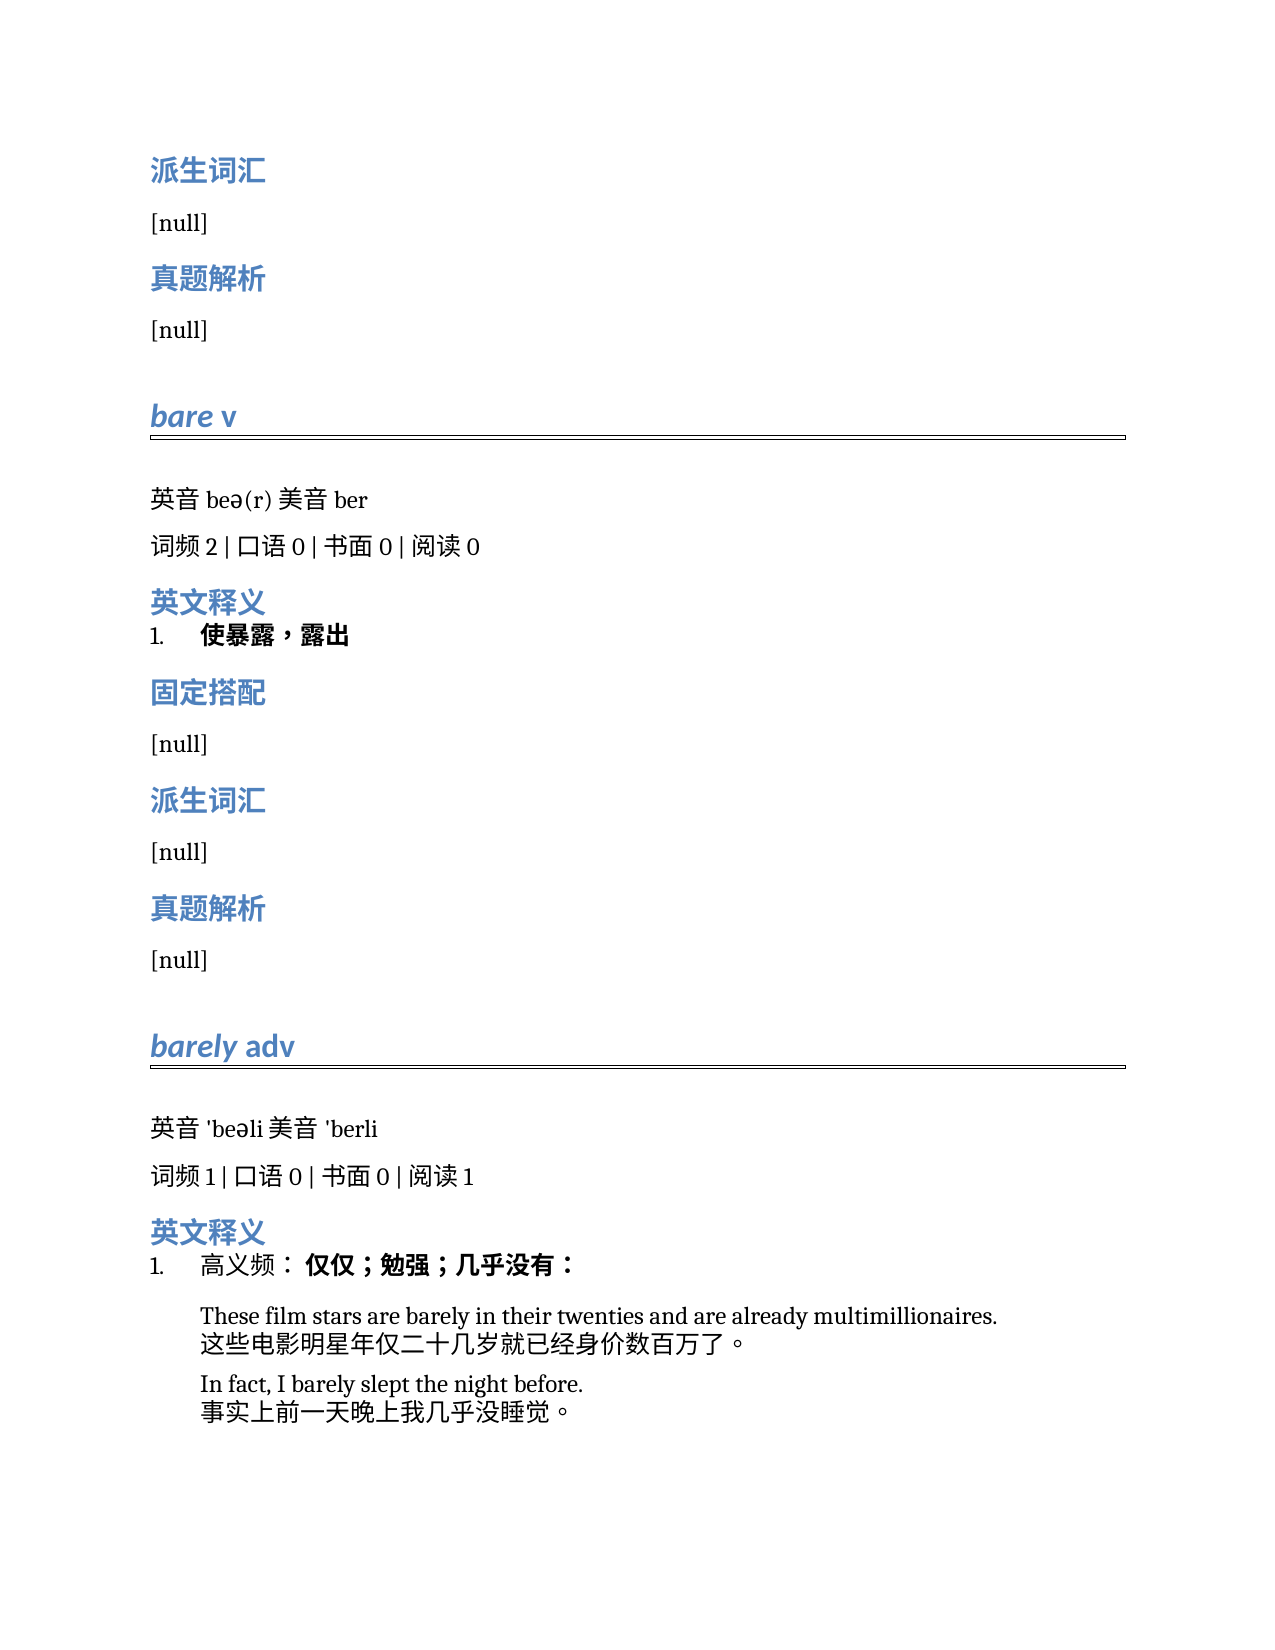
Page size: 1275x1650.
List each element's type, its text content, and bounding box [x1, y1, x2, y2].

text [null] [150, 946, 1125, 975]
text 词频 1 | 口语 0 | 书面 0 | 阅读 1 [150, 1163, 1125, 1192]
subtitle bare v [150, 395, 1125, 435]
subtitle 英文释义 [150, 1212, 1125, 1252]
text [null] [150, 208, 1125, 237]
subtitle barely adv [150, 1025, 1125, 1065]
text 英音 'beəli 美音 'berli [150, 1115, 1125, 1144]
text 词频 2 | 口语 0 | 书面 0 | 阅读 0 [150, 533, 1125, 562]
subtitle 固定搭配 [150, 672, 1125, 712]
subtitle 英文释义 [150, 583, 1125, 622]
text These film stars are barely in their twenties and are already multimillionaires. 这些电影明星年仅二十几岁就已经身价数百万了。 [200, 1302, 1075, 1359]
subtitle 真题解析 [150, 888, 1125, 928]
subtitle 派生词汇 [150, 150, 1125, 190]
text In fact, I barely slept the night before. 事实上前一天晚上我几乎没睡觉。 [200, 1370, 1075, 1427]
text [null] [150, 838, 1125, 867]
text 英音 beə(r) 美音 ber [150, 486, 1125, 514]
list 使暴露，露出 [150, 622, 1125, 651]
subtitle 真题解析 [150, 258, 1125, 298]
text [null] [150, 730, 1125, 759]
text [null] [150, 316, 1125, 345]
subtitle 派生词汇 [150, 780, 1125, 819]
list 高义频： 仅仅；勉强；几乎没有： [150, 1252, 1125, 1281]
